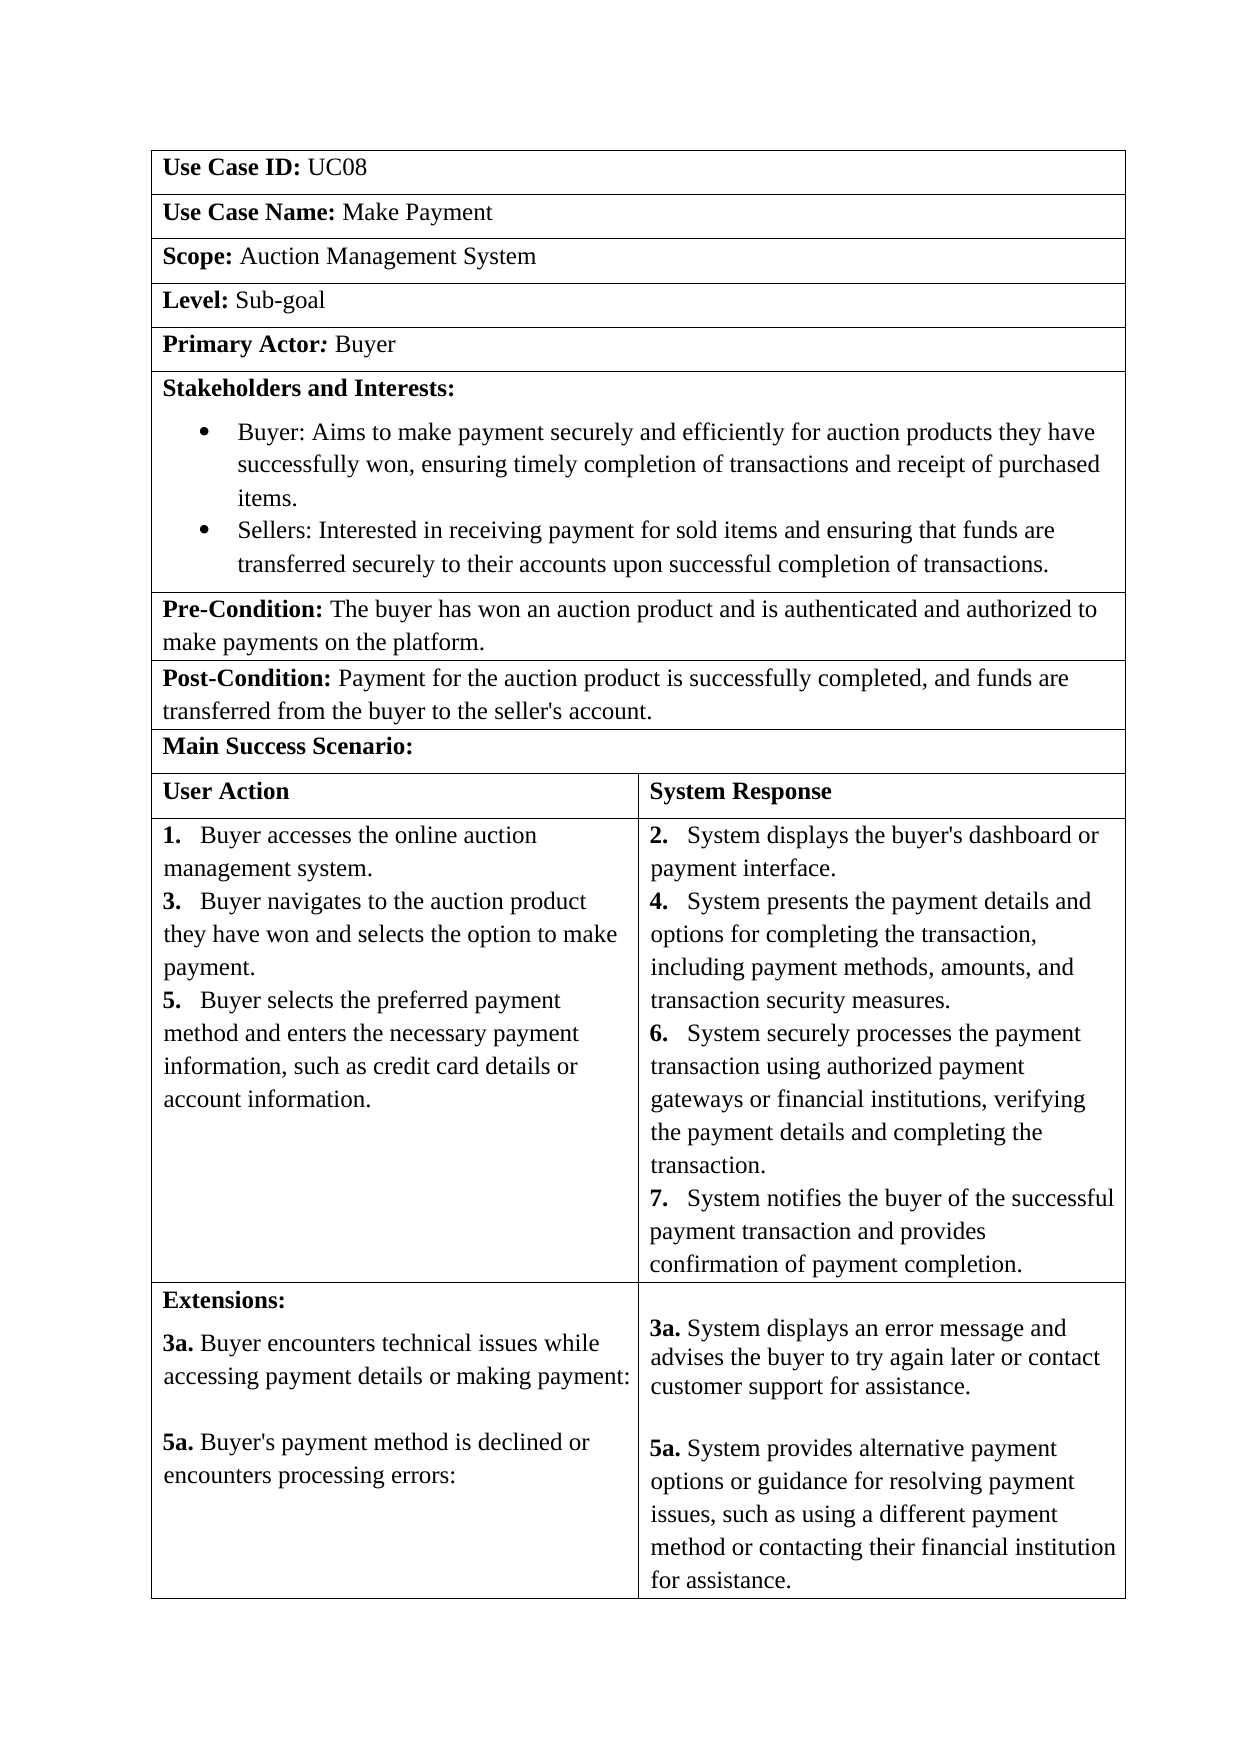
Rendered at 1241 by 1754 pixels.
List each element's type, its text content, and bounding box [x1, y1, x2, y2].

table_cell Scope: Auction Management System [152, 239, 1125, 283]
table_cell 2. System displays the buyer's dashboard or payment interface. 4. System presents the payment details and options for completing the transaction, including payment methods, amounts, and transaction security measures. 6. System securely processes the payment transaction using authorized payment gateways or financial institutions, verifying the payment details and completing the transaction. 7. System notifies the buyer of the successful payment transaction and provides confirmation of payment completion. [639, 819, 1125, 1282]
table_cell Main Success Scenario: [152, 730, 1125, 773]
table_cell Stakeholders and Interests: Buyer: Aims to make payment securely and efficiently for auction products they have successfully won, ensuring timely completion of transactions and receipt of purchased items. Sellers: Interested in receiving payment for sold items and ensuring that funds are transferred securely to their accounts upon successful completion of transactions. [152, 372, 1125, 592]
table_cell Pre-Condition: The buyer has won an auction product and is authenticated and authorized to make payments on the platform. [152, 593, 1125, 660]
table_cell Post-Condition: Payment for the auction product is successfully completed, and funds are transferred from the buyer to the seller's account. [152, 661, 1125, 729]
table_cell User Action [152, 774, 638, 817]
table_cell 1. Buyer accesses the online auction management system. 3. Buyer navigates to the auction product they have won and selects the option to make payment. 5. Buyer selects the preferred payment method and enters the necessary payment information, such as credit card details or account information. [152, 819, 638, 1282]
table_cell Extensions: 3a. Buyer encounters technical issues while accessing payment details or making payment: 5a. Buyer's payment method is declined or encounters processing errors: [152, 1283, 638, 1598]
table_cell Level: Sub-goal [152, 284, 1125, 327]
table_cell Use Case Name: Make Payment [152, 195, 1125, 238]
table_cell 3a. System displays an error message and advises the buyer to try again later or contact customer support for assistance. 5a. System provides alternative payment options or guidance for resolving payment issues, such as using a different payment method or contacting their financial institution for assistance. [639, 1283, 1125, 1598]
table_cell Primary Actor: Buyer [152, 328, 1125, 371]
table_cell System Response [639, 774, 1125, 817]
table_header Use Case ID: UC08 [152, 151, 1125, 194]
